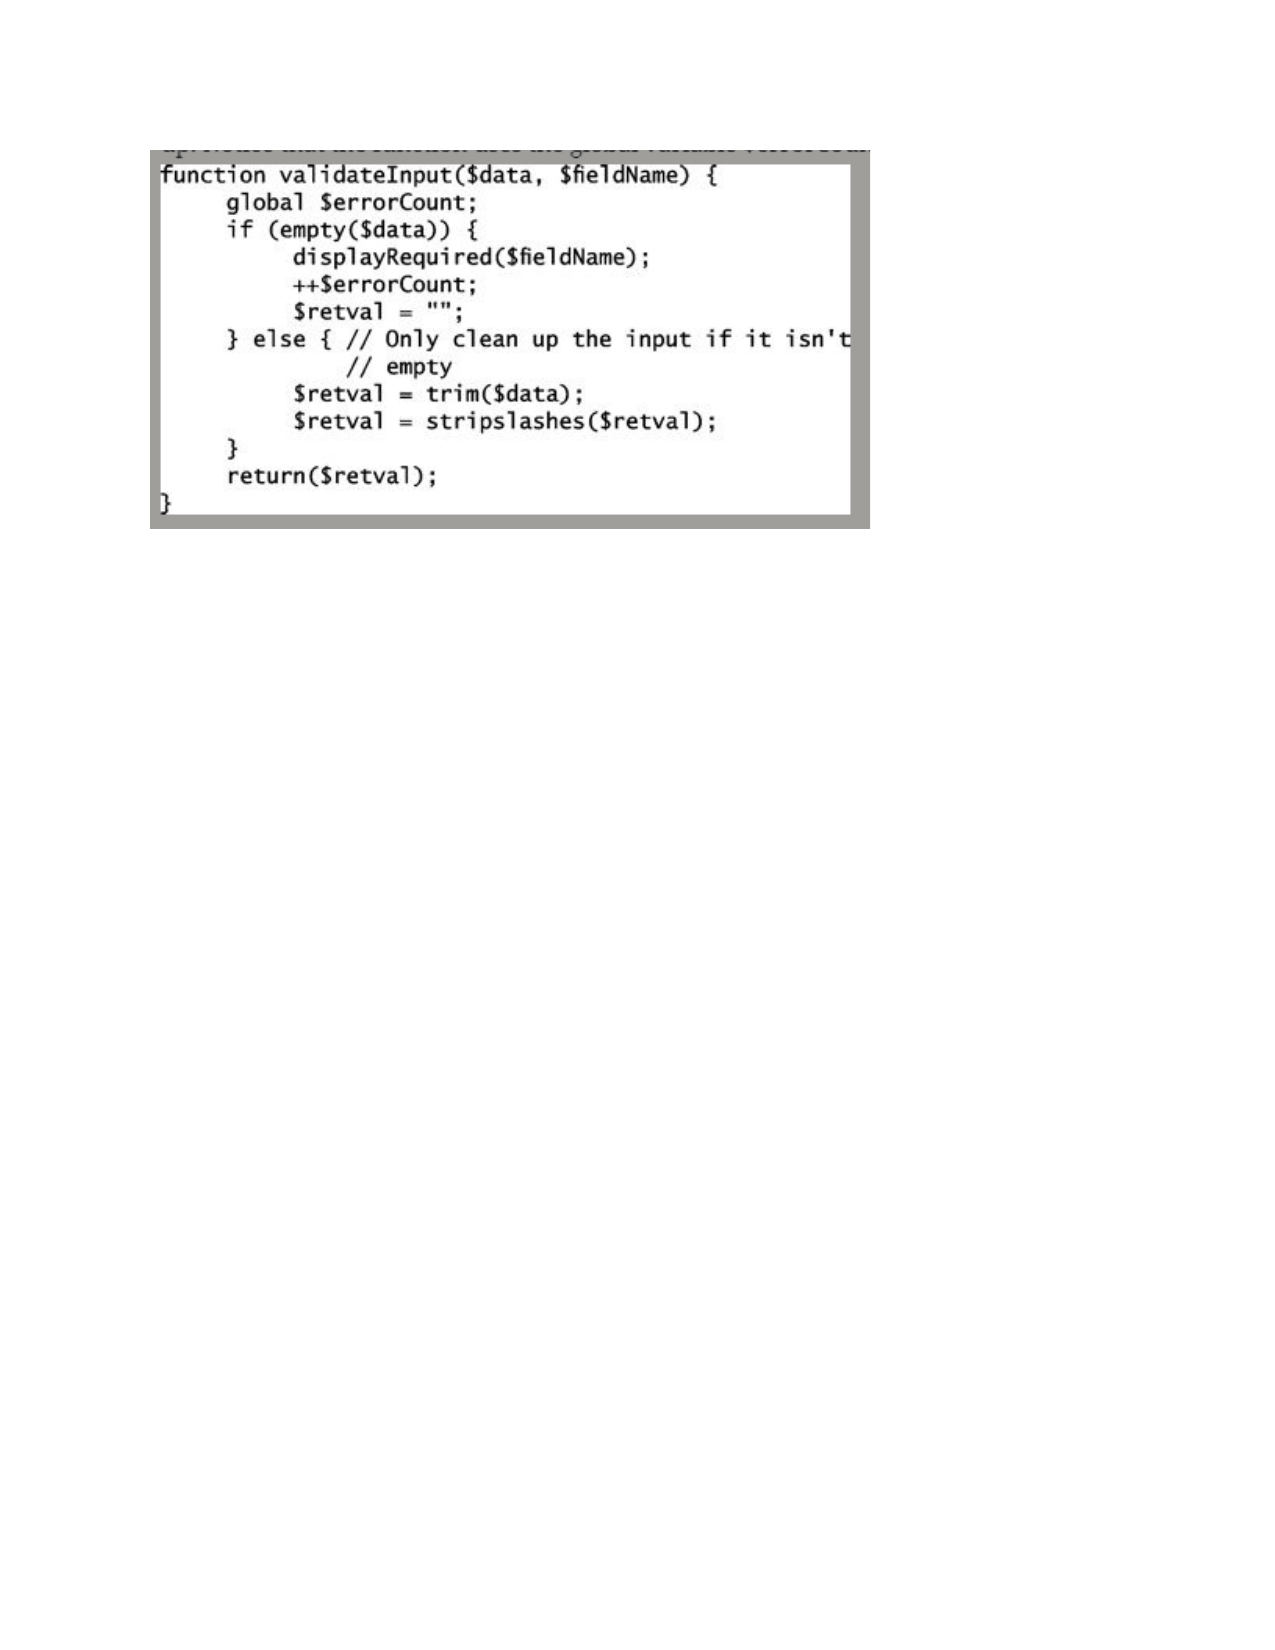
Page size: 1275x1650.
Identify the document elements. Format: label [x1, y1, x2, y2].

picture [150, 150, 871, 529]
